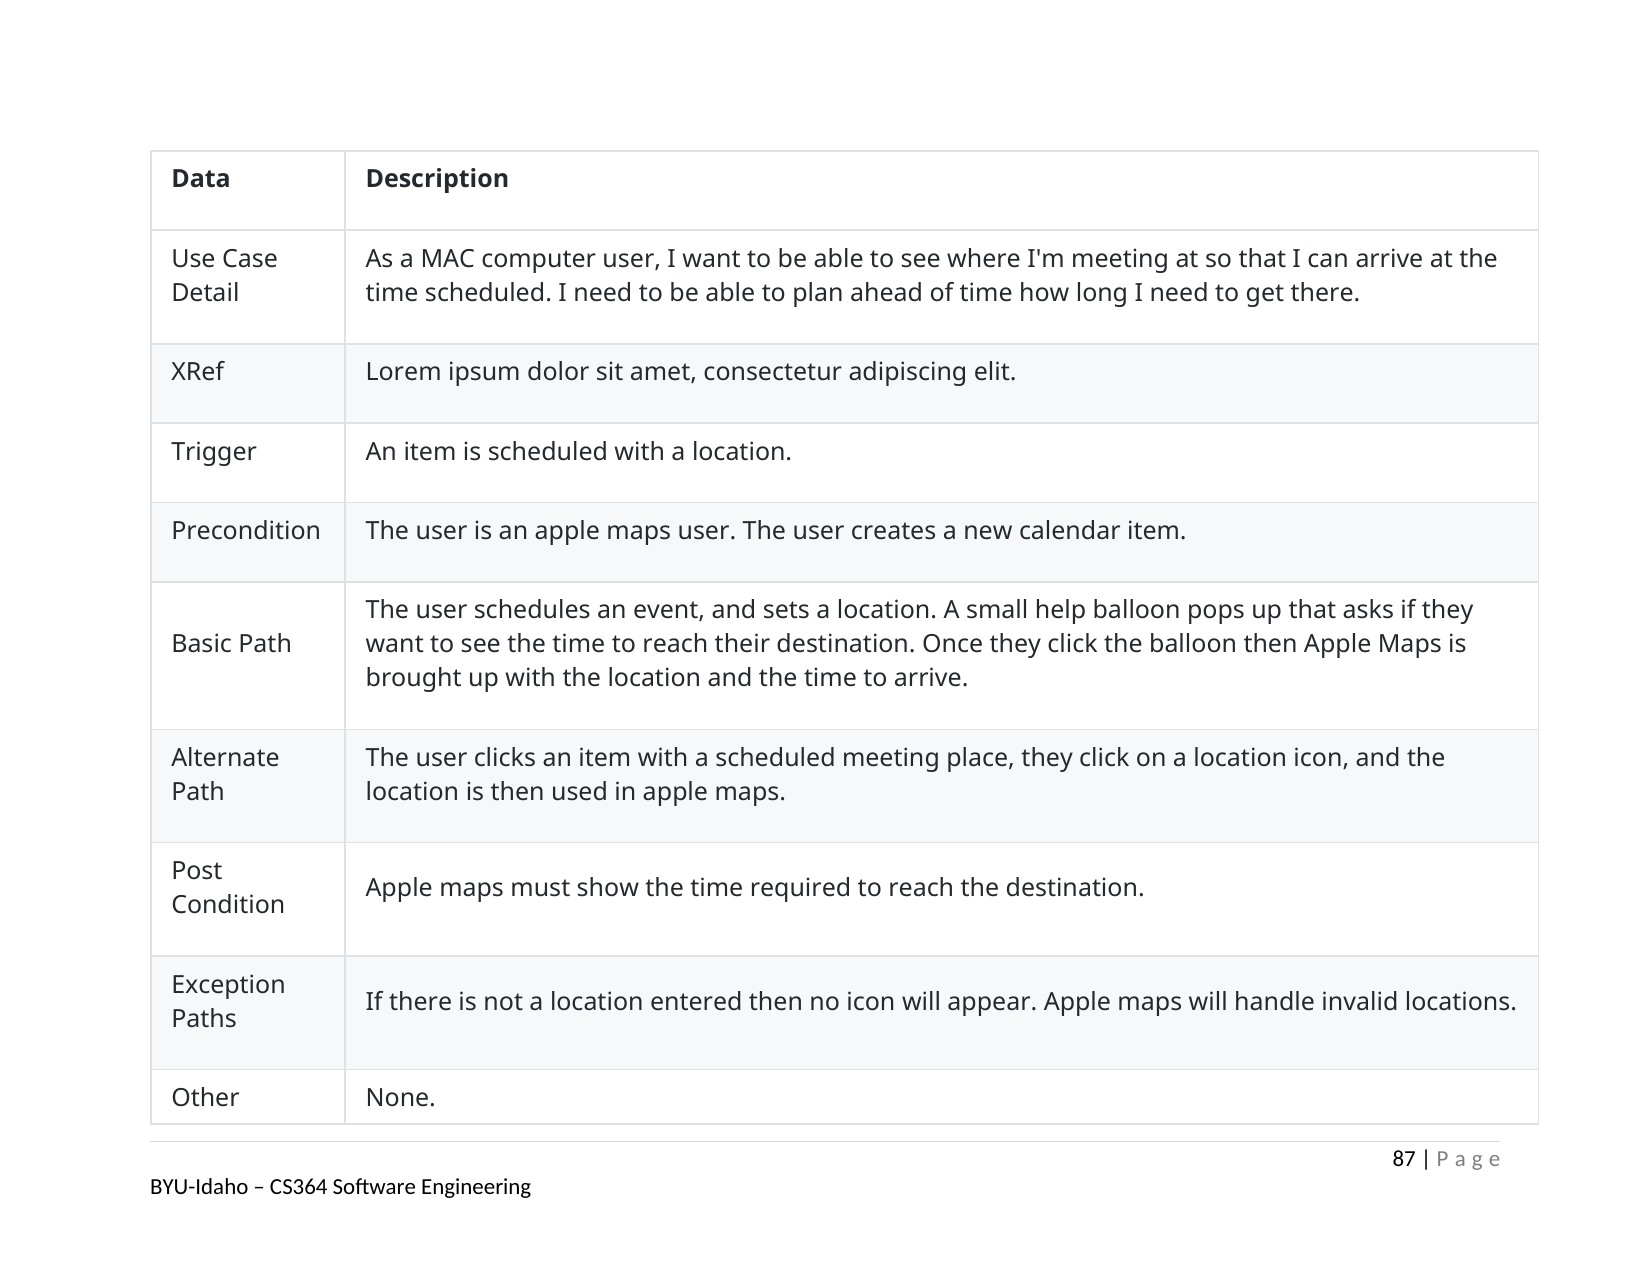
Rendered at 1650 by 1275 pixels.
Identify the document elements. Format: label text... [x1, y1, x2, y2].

table_cell The user is an apple maps user. The user creates a new calendar item. [346, 503, 1538, 581]
table_cell Precondition [152, 503, 344, 581]
table_cell Exception Paths [152, 957, 344, 1069]
table_cell Apple maps must show the time required to reach the destination. [346, 843, 1538, 955]
table_cell If there is not a location entered then no icon will appear. Apple maps will handle invalid locations. [346, 957, 1538, 1069]
table_cell None. [346, 1070, 1538, 1123]
table_cell Trigger [152, 424, 344, 502]
table_cell The user schedules an event, and sets a location. A small help balloon pops up that asks if they want to see the time to reach their destination. Once they click the balloon then Apple Maps is brought up with the location and the time to arrive. [346, 583, 1538, 728]
table_cell XRef [152, 345, 344, 422]
table_cell The user clicks an item with a scheduled meeting place, they click on a location icon, and the location is then used in apple maps. [346, 730, 1538, 842]
table_cell Use Case Detail [152, 231, 344, 343]
table_cell Other [152, 1070, 344, 1123]
table_header Data [152, 152, 344, 229]
table_cell Alternate Path [152, 730, 344, 842]
table_cell An item is scheduled with a location. [346, 424, 1538, 502]
table_cell Lorem ipsum dolor sit amet, consectetur adipiscing elit. [346, 345, 1538, 422]
table_cell As a MAC computer user, I want to be able to see where I'm meeting at so that I can arrive at the time scheduled. I need to be able to plan ahead of time how long I need to get there. [346, 231, 1538, 343]
table_header Description [346, 152, 1538, 229]
table_cell Basic Path [152, 583, 344, 728]
table_cell Post Condition [152, 843, 344, 955]
